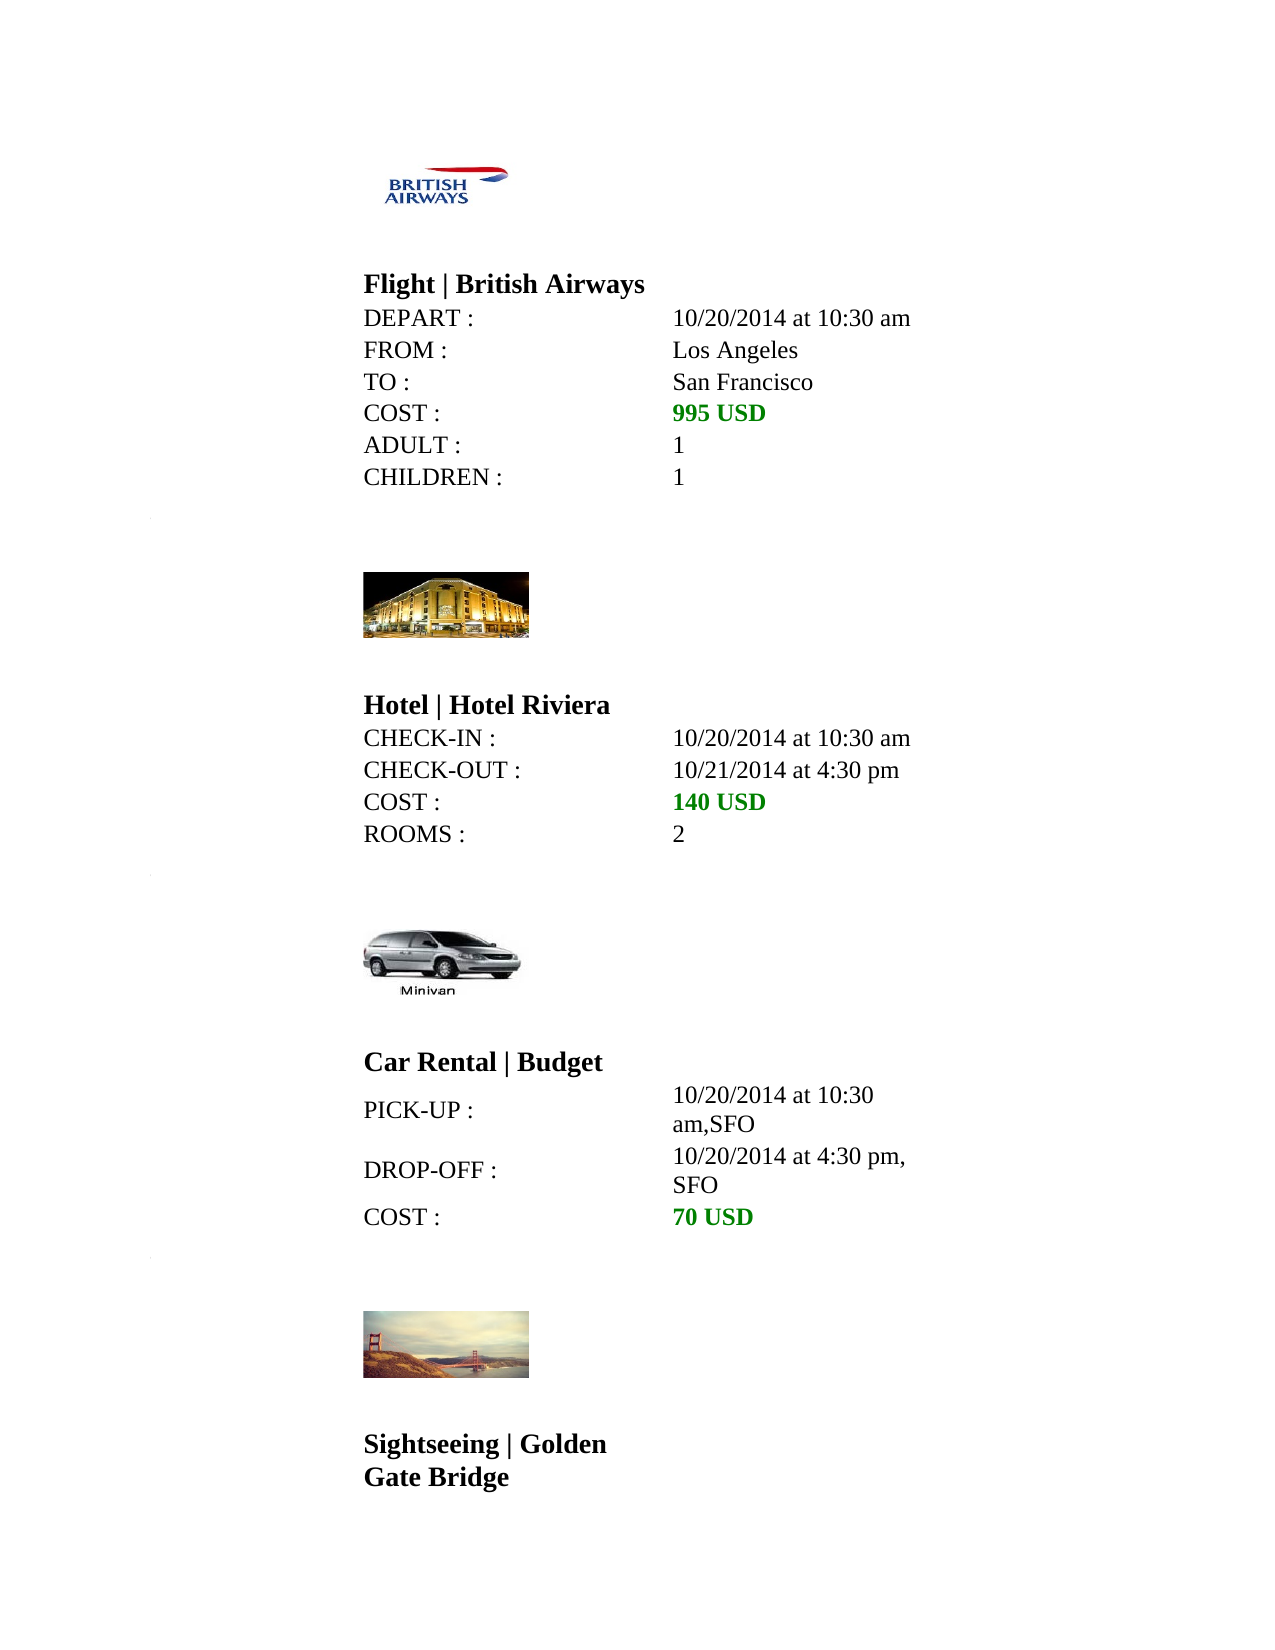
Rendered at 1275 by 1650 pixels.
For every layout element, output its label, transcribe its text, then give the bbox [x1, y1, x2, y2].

picture [363, 151, 529, 218]
table_cell ADULT : [362, 429, 671, 461]
table_cell DROP-OFF : [362, 1140, 671, 1200]
table_cell CHECK-IN : [362, 722, 671, 754]
table_cell FROM : [362, 333, 671, 365]
table_cell San Francisco [671, 365, 913, 397]
table_cell ROOMS : [362, 818, 671, 849]
picture [363, 572, 529, 638]
table_header Car Rental | Budget [362, 928, 671, 1079]
table_cell 70 USD [671, 1200, 913, 1232]
table_cell DEPART : [362, 301, 671, 333]
table_header Hotel | Hotel Riviera [362, 571, 671, 722]
table_cell 1 [671, 461, 913, 493]
table_cell Los Angeles [671, 333, 913, 365]
table_cell 10/20/2014 at 4:30 pm, SFO [671, 1140, 913, 1200]
table_cell 10/20/2014 at 10:30 am [671, 722, 913, 754]
table_cell 10/21/2014 at 4:30 pm [671, 754, 913, 786]
picture [363, 929, 529, 995]
table_cell 2 [671, 818, 913, 849]
table_cell 10/20/2014 at 10:30 am,SFO [671, 1079, 913, 1139]
table_cell 10/20/2014 at 10:30 am [671, 301, 913, 333]
table_cell COST : [362, 786, 671, 818]
table_cell COST : [362, 1200, 671, 1232]
table_header Sightseeing | Golden Gate Bridge [362, 1310, 671, 1494]
table_cell 140 USD [671, 786, 913, 818]
table_cell CHECK-OUT : [362, 754, 671, 786]
table_cell 995 USD [671, 397, 913, 429]
table_cell TO : [362, 365, 671, 397]
table_cell COST : [362, 397, 671, 429]
picture [363, 1311, 529, 1378]
table_cell CHILDREN : [362, 461, 671, 493]
table_cell PICK-UP : [362, 1079, 671, 1139]
table_header Flight | British Airways [362, 150, 671, 301]
table_cell 1 [671, 429, 913, 461]
